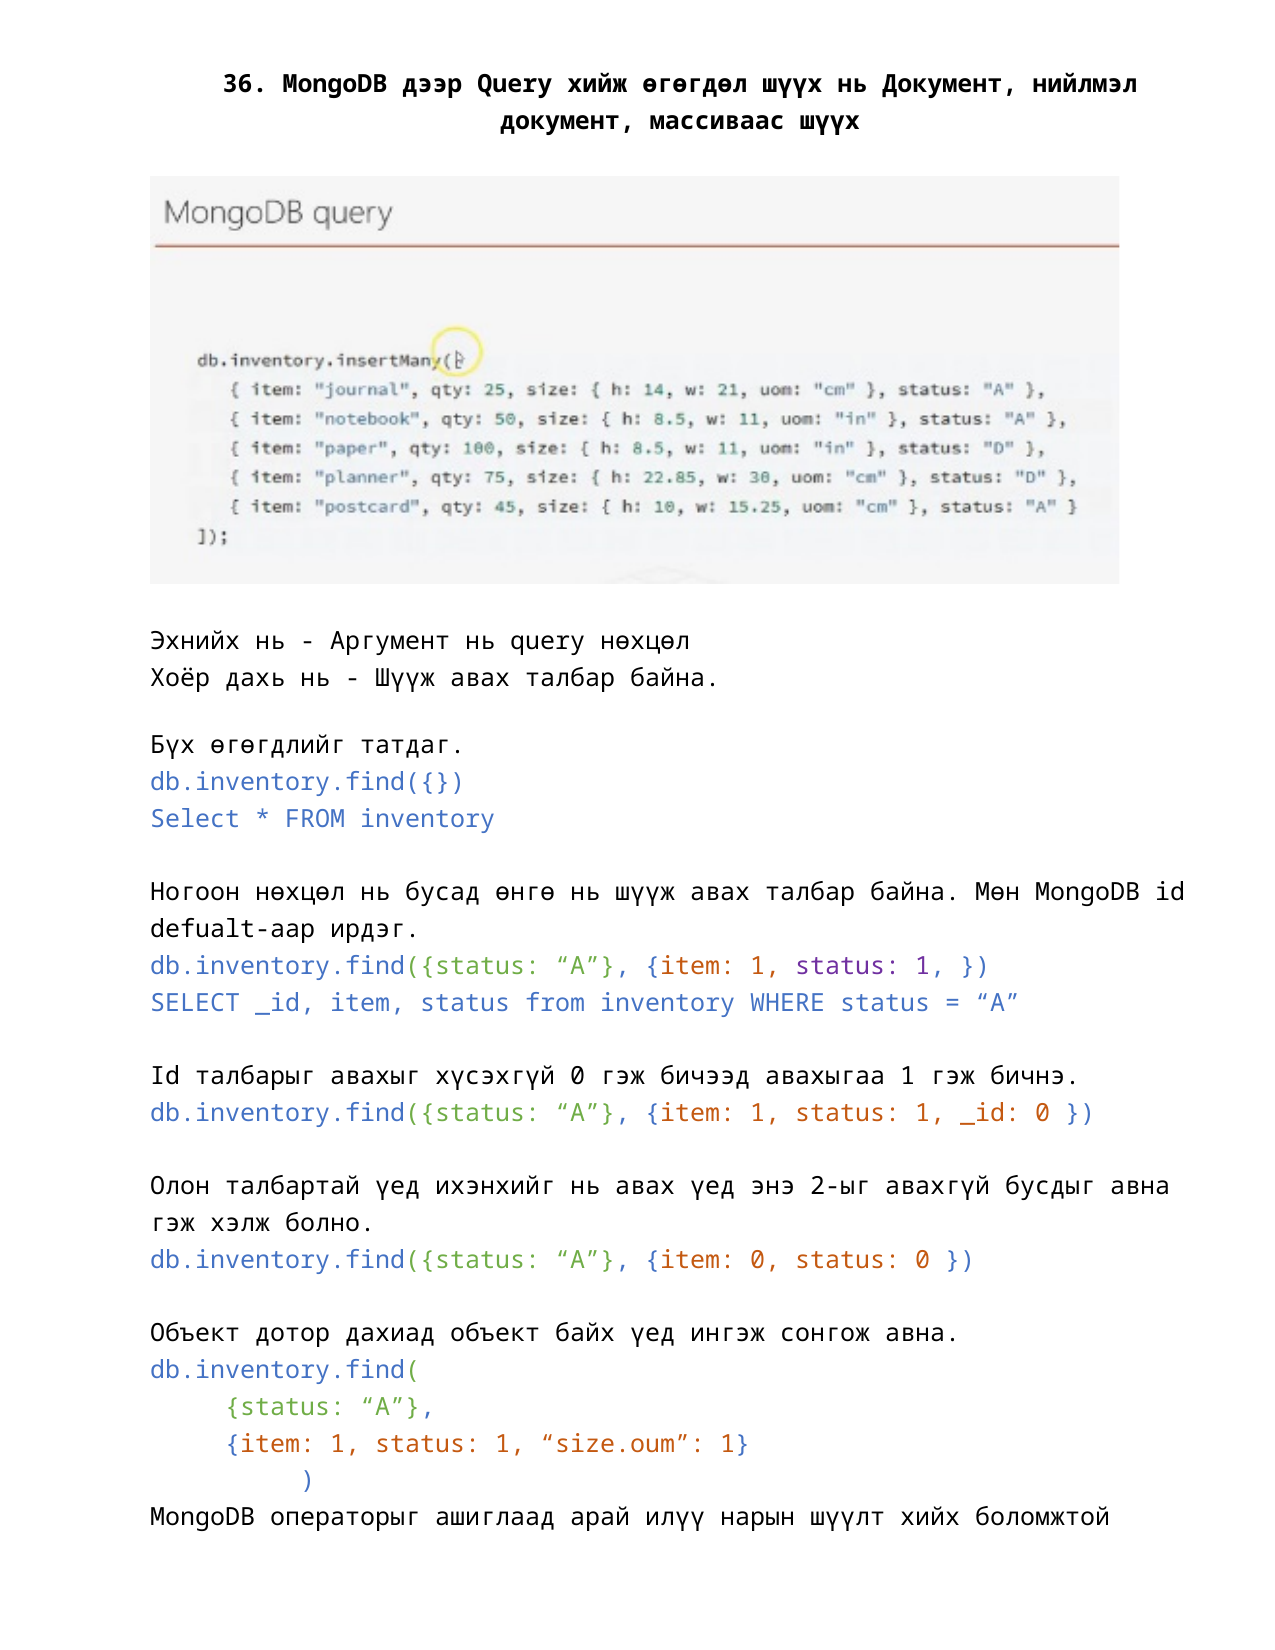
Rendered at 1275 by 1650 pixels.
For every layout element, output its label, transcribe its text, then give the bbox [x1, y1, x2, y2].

text db.inventory.find( [150, 1352, 1209, 1386]
text Ногоон нөхцөл нь бусад өнгө нь шүүж авах талбар байна. Мөн MongoDB id defualt-аар ирдэг. [150, 874, 1209, 945]
text Объект дотор дахиад объект байх үед ингэж сонгож авна. [150, 1315, 1209, 1349]
text SELECT _id, item, status from inventory WHERE status = “A” [150, 984, 1209, 1018]
text db.inventory.find({status: “A”}, {item: 1, status: 1, _id: 0 }) [150, 1094, 1209, 1128]
text Олон талбартай үед ихэнхийг нь авах үед энэ 2-ыг авахгүй бусдыг авна гэж хэлж болно. [150, 1168, 1209, 1239]
text db.inventory.find({status: “A”}, {item: 0, status: 0 }) [150, 1242, 1209, 1276]
text Хоёр дахь нь - Шүүж авах талбар байна. [150, 660, 1209, 694]
text 36. MongoDB дээр Query хийж өгөгдөл шүүх нь Документ, нийлмэл документ, массиваас шүүх [150, 66, 1209, 136]
text db.inventory.find({}) [150, 763, 1209, 798]
text ) [225, 1462, 1209, 1496]
text Select * FROM inventory [150, 800, 1209, 834]
text db.inventory.find({status: “A”}, {item: 1, status: 1, }) [150, 947, 1209, 981]
text Бүх өгөгдлийг татдаг. [150, 727, 1209, 761]
text MongoDB операторыг ашиглаад арай илүү нарын шүүлт хийх боломжтой [150, 1499, 1209, 1533]
text Id талбарыг авахыг хүсэхгүй 0 гэж бичээд авахыгаа 1 гэж бичнэ. [150, 1058, 1209, 1092]
picture [150, 176, 1120, 584]
text Эхнийх нь - Аргумент нь query нөхцөл [150, 623, 1209, 657]
text {item: 1, status: 1, “size.oum”: 1} [150, 1425, 1209, 1459]
text {status: “A”}, [150, 1389, 1209, 1423]
